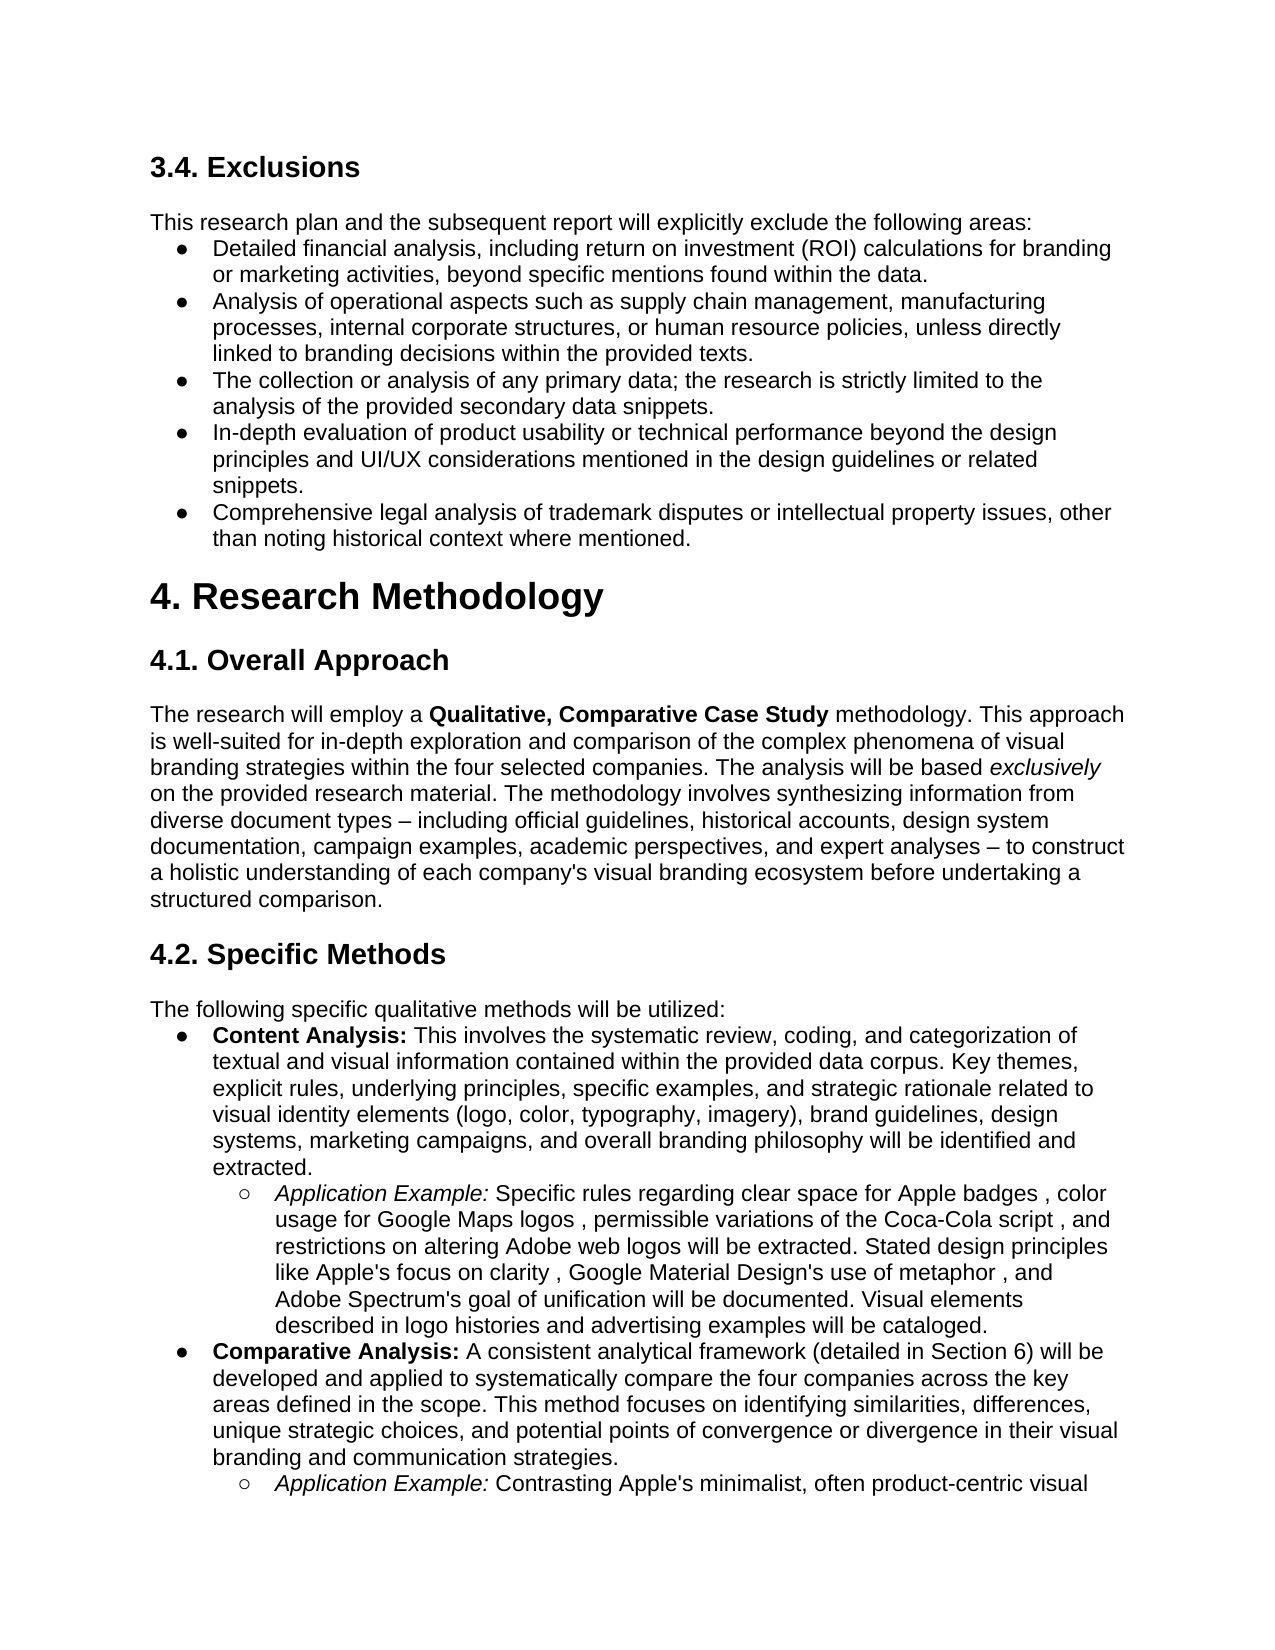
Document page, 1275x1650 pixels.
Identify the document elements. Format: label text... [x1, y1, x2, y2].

subtitle 4. Research Methodology [150, 574, 1125, 618]
subtitle 3.4. Exclusions [150, 150, 1125, 183]
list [237, 1470, 1125, 1496]
list The collection or analysis of any primary data; the research is strictly limited to the analysis of the provided secondary data snippets. [175, 367, 1125, 419]
list Detailed financial analysis, including return on investment (ROI) calculations for branding or marketing activities, beyond specific mentions found within the data. [175, 235, 1125, 288]
list In-depth evaluation of product usability or technical performance beyond the design principles and UI/UX considerations mentioned in the design guidelines or related snippets. [175, 419, 1125, 498]
list Content Analysis: This involves the systematic review, coding, and categorization of textual and visual information contained within the provided data corpus. Key themes, explicit rules, underlying principles, specific examples, and strategic rationale related to visual identity elements (logo, color, typography, imagery), brand guidelines, design systems, marketing campaigns, and overall branding philosophy will be identified and extracted. [175, 1022, 1125, 1180]
list Application Example: Specific rules regarding clear space for Apple badges , color usage for Google Maps logos , permissible variations of the Coca-Cola script , and restrictions on altering Adobe web logos will be extracted. Stated design principles like Apple's focus on clarity , Google Material Design's use of metaphor , and Adobe Spectrum's goal of unification will be documented. Visual elements described in logo histories and advertising examples will be cataloged. [237, 1180, 1125, 1338]
list Comprehensive legal analysis of trademark disputes or intellectual property issues, other than noting historical context where mentioned. [175, 498, 1125, 551]
text The following specific qualitative methods will be utilized: [150, 996, 1125, 1022]
subtitle 4.2. Specific Methods [150, 937, 1125, 971]
list Comparative Analysis: A consistent analytical framework (detailed in Section 6) will be developed and applied to systematically compare the four companies across the key areas defined in the scope. This method focuses on identifying similarities, differences, unique strategic choices, and potential points of convergence or divergence in their visual branding and communication strategies. [175, 1338, 1125, 1470]
list Analysis of operational aspects such as supply chain management, manufacturing processes, internal corporate structures, or human resource policies, unless directly linked to branding decisions within the provided texts. [175, 288, 1125, 367]
subtitle 4.1. Overall Approach [150, 643, 1125, 676]
text The research will employ a Qualitative, Comparative Case Study methodology. This approach is well-suited for in-depth exploration and comparison of the complex phenomena of visual branding strategies within the four selected companies. The analysis will be based exclusively on the provided research material. The methodology involves synthesizing information from diverse document types – including official guidelines, historical accounts, design system documentation, campaign examples, academic perspectives, and expert analyses – to construct a holistic understanding of each company's visual branding ecosystem before undertaking a structured comparison. [150, 701, 1125, 912]
text This research plan and the subsequent report will explicitly exclude the following areas: [150, 208, 1125, 235]
